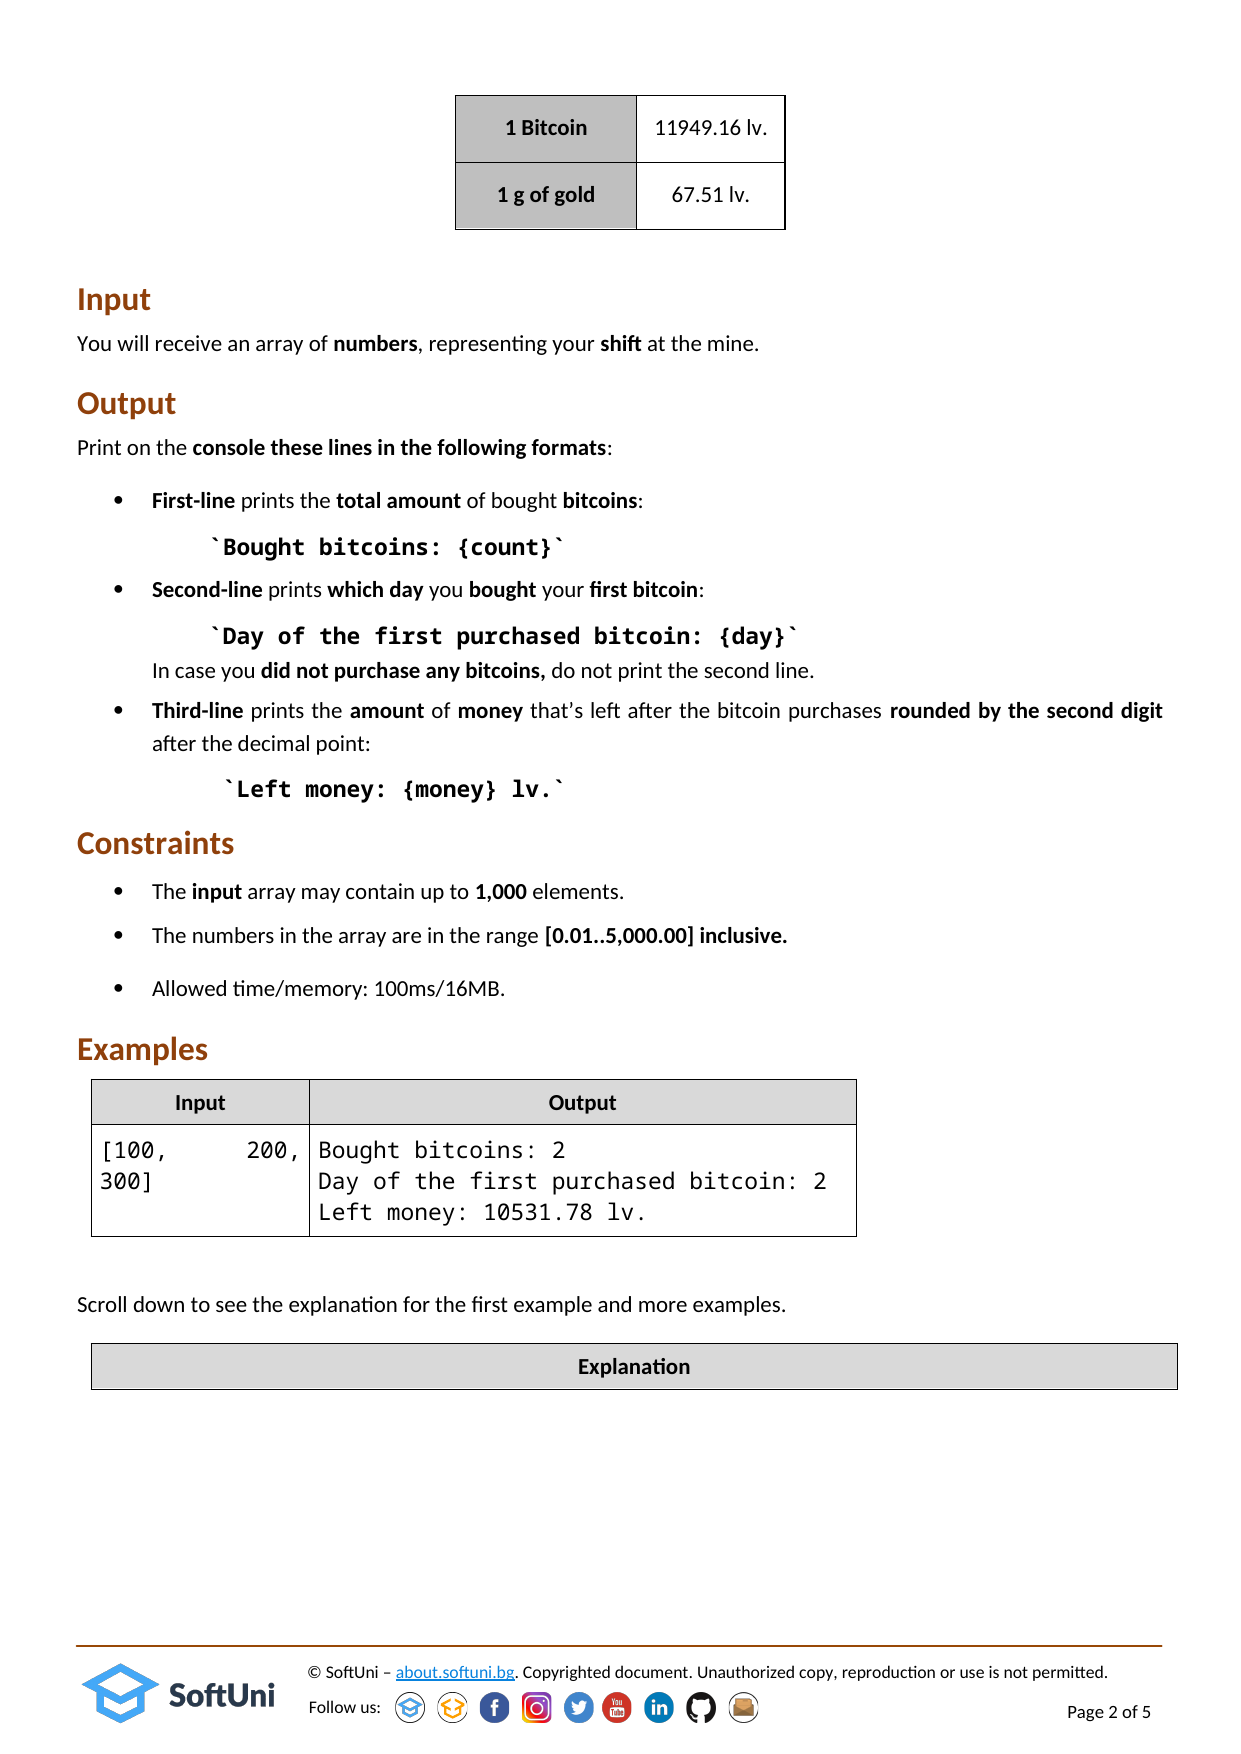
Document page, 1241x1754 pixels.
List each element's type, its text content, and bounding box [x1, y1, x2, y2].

list The numbers in the array are in the range [0.01..5,000.00] inclusive. [114, 922, 1163, 949]
picture [75, 1658, 281, 1729]
table_cell [100, 200, 300] [92, 1125, 309, 1236]
picture [658, 1705, 667, 1714]
text You will receive an array of numbers, representing your shift at the mine. [77, 329, 1163, 357]
table_header Output [310, 1080, 856, 1124]
picture [686, 1692, 716, 1723]
picture [665, 1692, 674, 1701]
list `Day of the first purchased bitcoin: {day}` [181, 620, 1163, 651]
picture [437, 1692, 468, 1723]
list Second-line prints which day you bought your first bitcoin: [114, 575, 1163, 603]
list In case you did not purchase any bitcoins, do not print the second line. [152, 656, 1163, 684]
picture [644, 1714, 653, 1723]
table_header 1 Bitcoin [456, 96, 636, 162]
table_header Explanation [92, 1344, 1177, 1388]
subtitle Input [77, 278, 1163, 319]
table_cell Bought bitcoins: 2 Day of the first purchased bitcoin: 2 Left money: 10531.78 lv. [310, 1125, 856, 1236]
picture [395, 1692, 425, 1723]
text Scroll down to see the explanation for the first example and more examples. [77, 1290, 1163, 1318]
list First-line prints the total amount of bought bitcoins: [114, 486, 1163, 514]
subtitle Output [77, 382, 1163, 423]
table_cell 67.51 lv. [637, 163, 784, 228]
table_header Input [92, 1080, 309, 1124]
picture [564, 1692, 594, 1723]
picture [602, 1692, 632, 1723]
subtitle Examples [77, 1028, 1163, 1068]
text Print on the console these lines in the following formats: [77, 433, 1163, 461]
picture [665, 1714, 674, 1723]
table_cell 1 g of gold [456, 163, 636, 228]
list Allowed time/memory: 100ms/16MB. [114, 974, 1163, 1003]
list Third-line prints the amount of money that’s left after the bitcoin purchases rounded by the second digit after the decimal point: [114, 696, 1163, 757]
picture [522, 1692, 552, 1723]
list The input array may contain up to 1,000 elements. [114, 877, 1163, 905]
picture [479, 1692, 510, 1723]
list `Left money: {money} lv.` [181, 773, 1163, 804]
list `Bought bitcoins: {count}` [181, 531, 1163, 562]
subtitle Constraints [77, 822, 1163, 862]
picture [728, 1692, 759, 1723]
table_header 11949.16 lv. [637, 96, 784, 162]
picture [644, 1692, 653, 1701]
